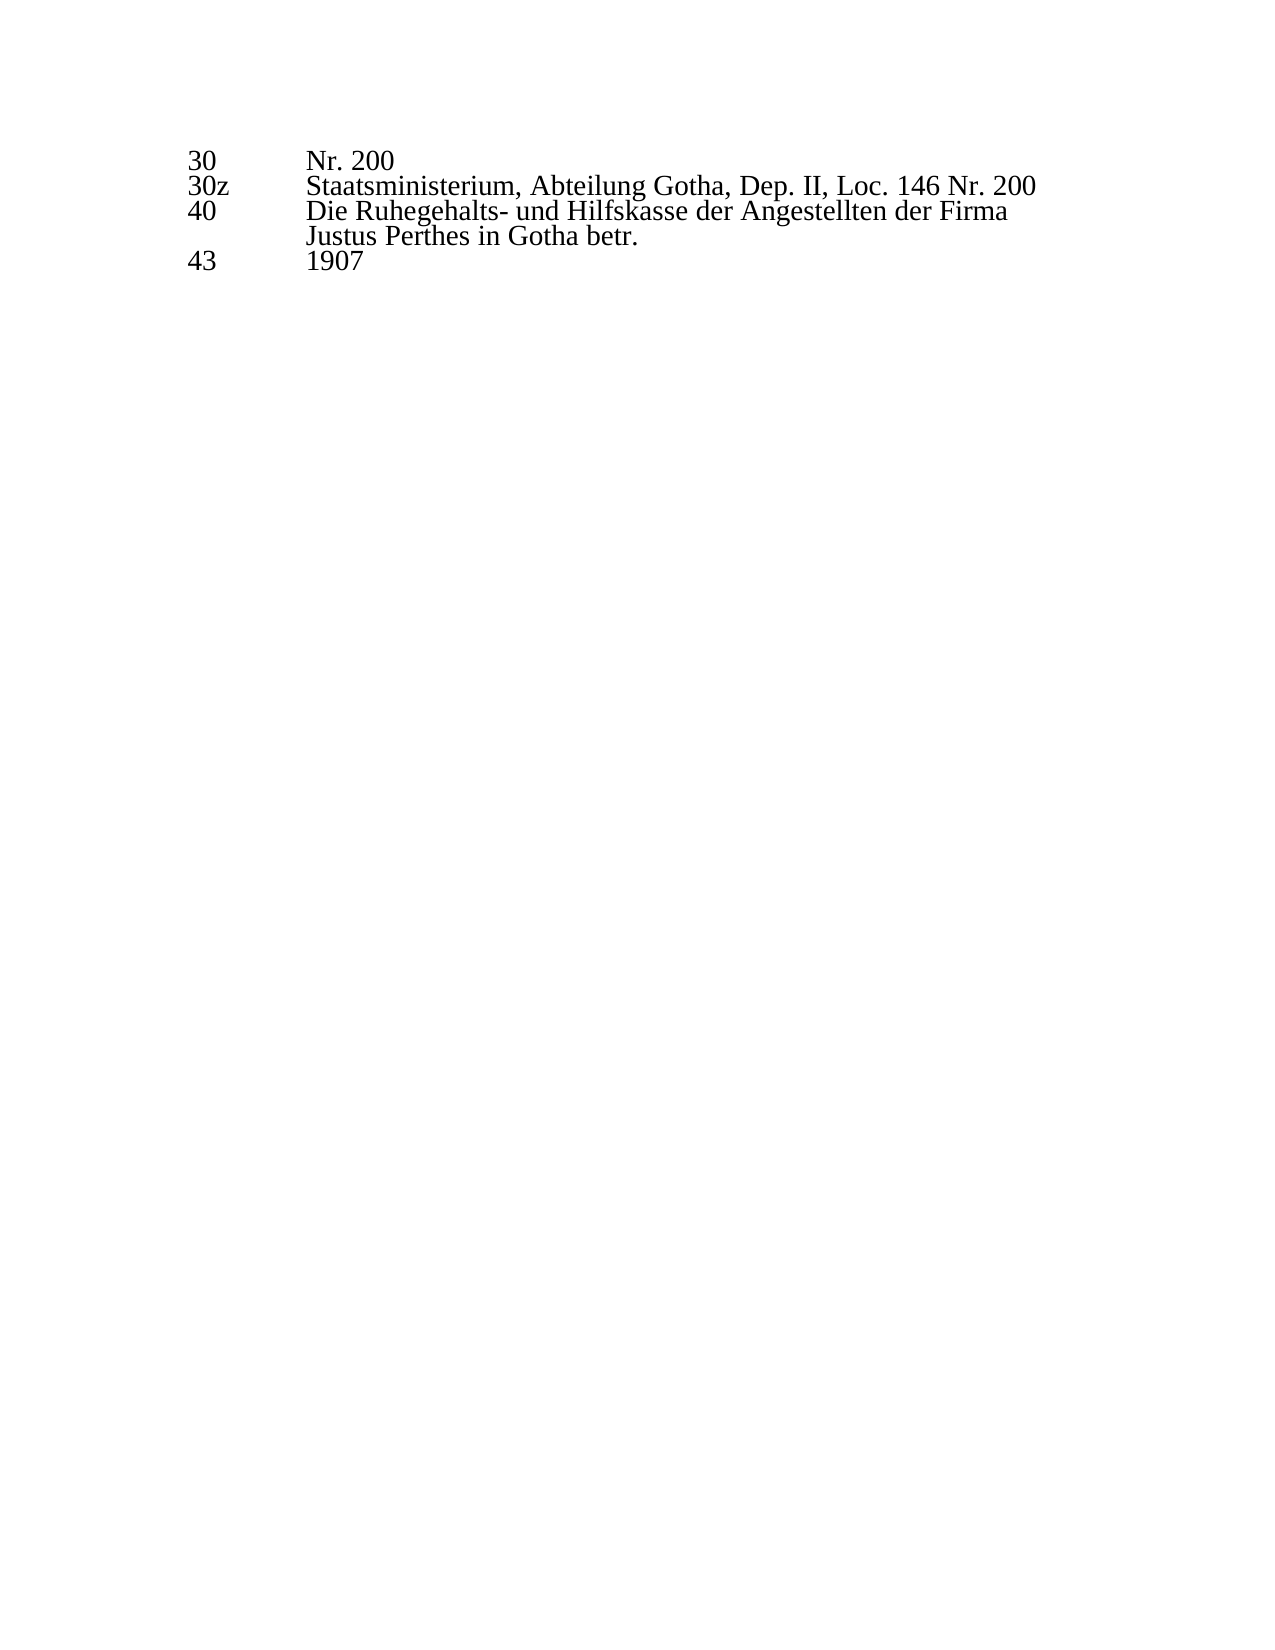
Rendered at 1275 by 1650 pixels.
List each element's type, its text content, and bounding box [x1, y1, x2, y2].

text 30 Nr. 200 [187, 150, 1087, 175]
text 30z Staatsministerium, Abteilung Gotha, Dep. II, Loc. 146 Nr. 200 [187, 175, 1087, 200]
text 43 1907 [187, 250, 1087, 275]
text 40 Die Ruhegehalts- und Hilfskasse der Angestellten der Firma k[1{p[2{Justus} 1{Perthes}]p} in 2{o[Gotha]o}]k betr. [187, 200, 1087, 250]
